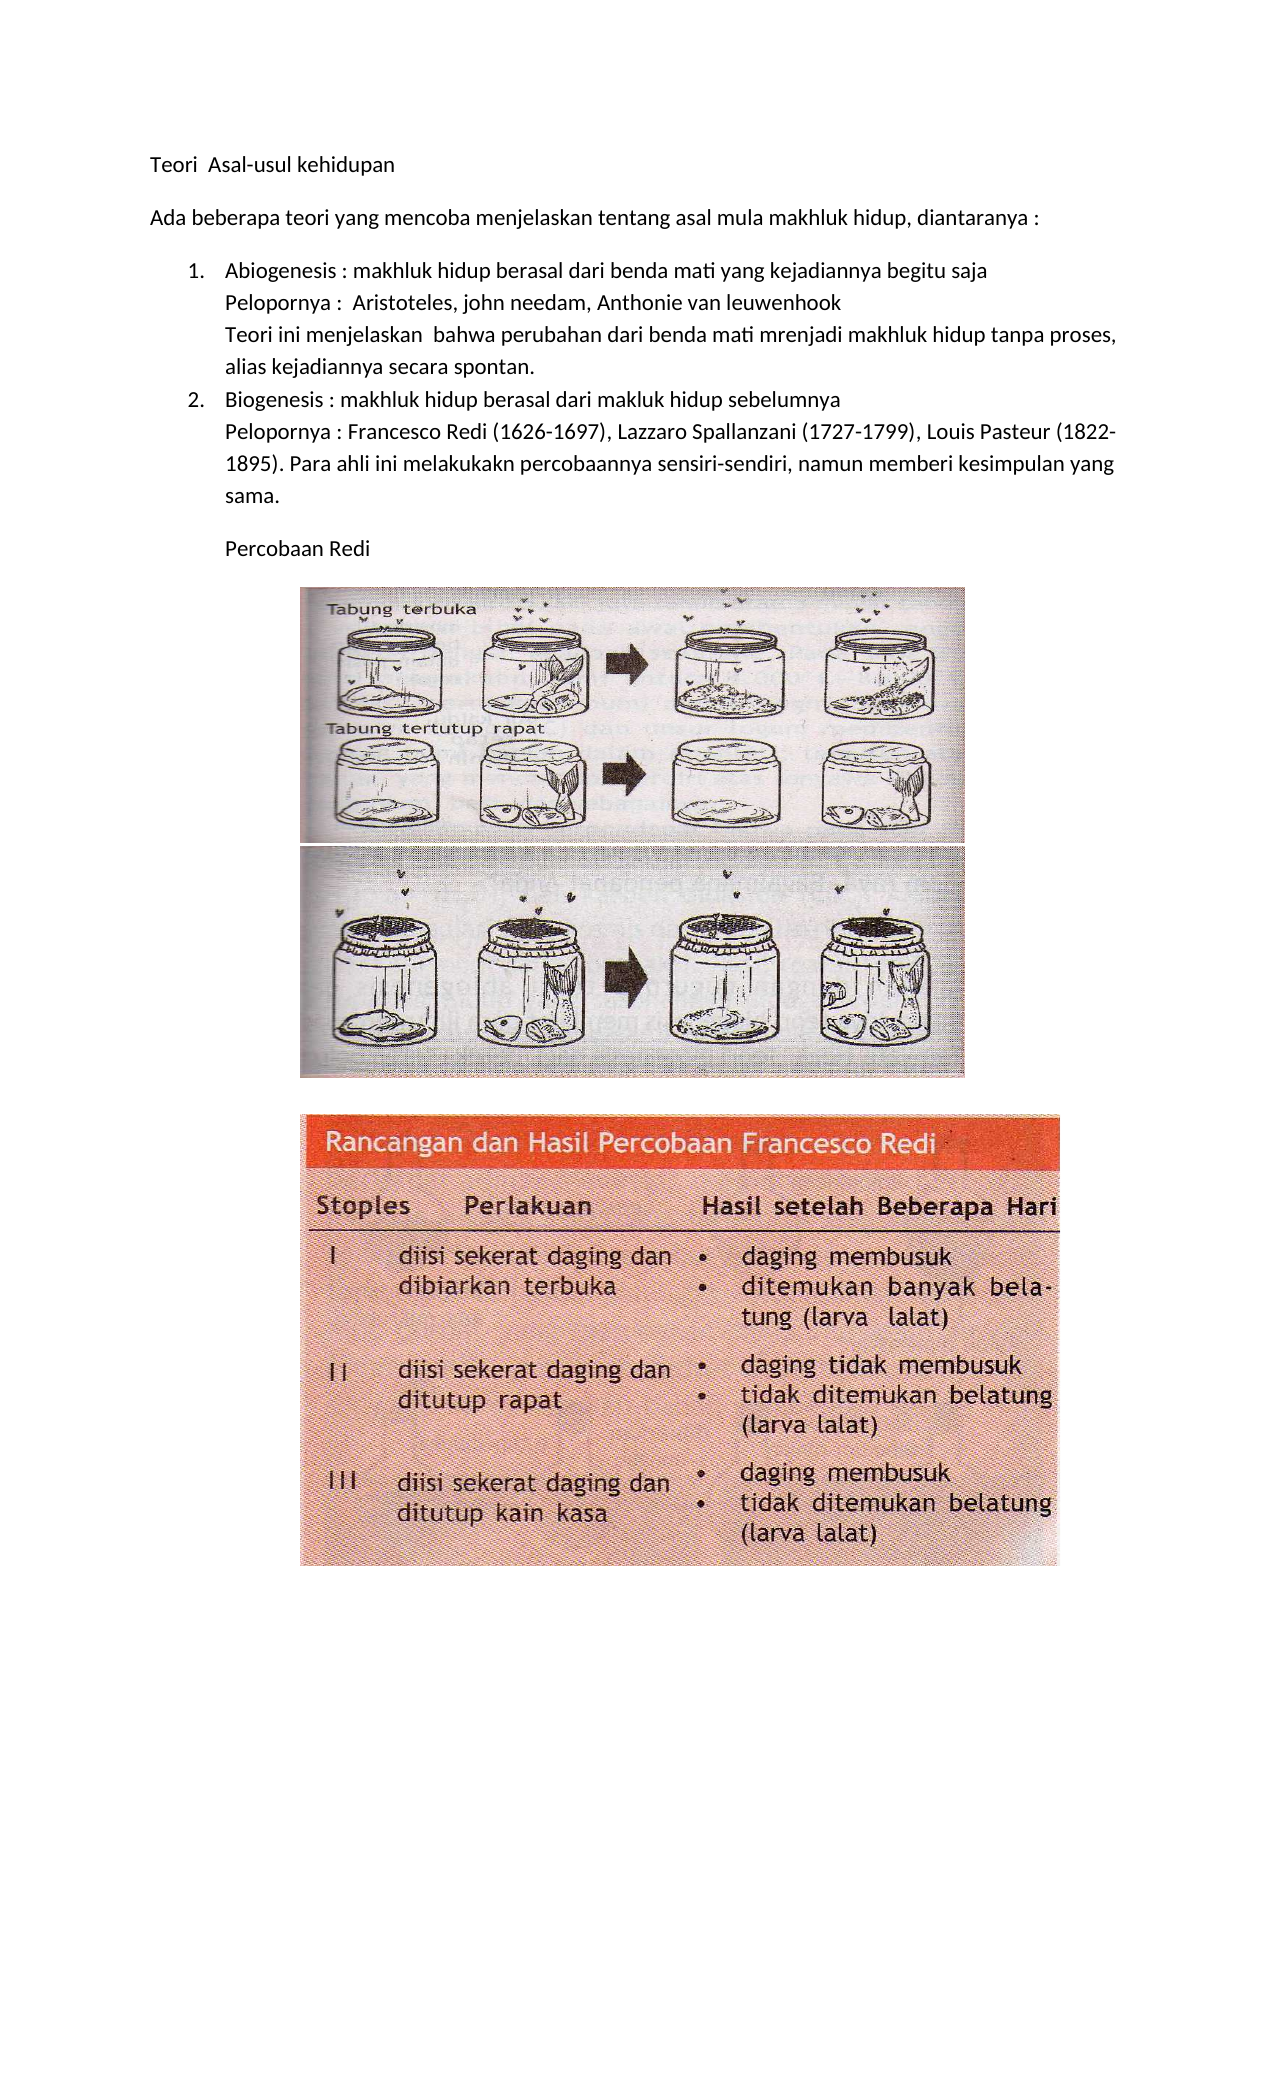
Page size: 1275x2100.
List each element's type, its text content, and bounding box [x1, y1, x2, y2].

text Ada beberapa teori yang mencoba menjelaskan tentang asal mula makhluk hidup, diantaranya : [150, 203, 1125, 231]
list Biogenesis : makhluk hidup berasal dari makluk hidup sebelumnya [187, 385, 1125, 413]
list Pelopornya : Aristoteles, john needam, Anthonie van leuwenhook [225, 288, 1125, 316]
list Teori ini menjelaskan bahwa perubahan dari benda mati mrenjadi makhluk hidup tanpa proses, alias kejadiannya secara spontan. [225, 320, 1125, 381]
picture [300, 846, 965, 1078]
text Percobaan Redi [150, 534, 1125, 562]
picture [300, 587, 965, 843]
list Abiogenesis : makhluk hidup berasal dari benda mati yang kejadiannya begitu saja [187, 256, 1125, 284]
picture [300, 1114, 1060, 1566]
text Teori Asal-usul kehidupan [150, 150, 1125, 178]
list Pelopornya : Francesco Redi (1626-1697), Lazzaro Spallanzani (1727-1799), Louis Pasteur (1822-1895). Para ahli ini melakukakn percobaannya sensiri-sendiri, namun memberi kesimpulan yang sama. [225, 417, 1125, 509]
